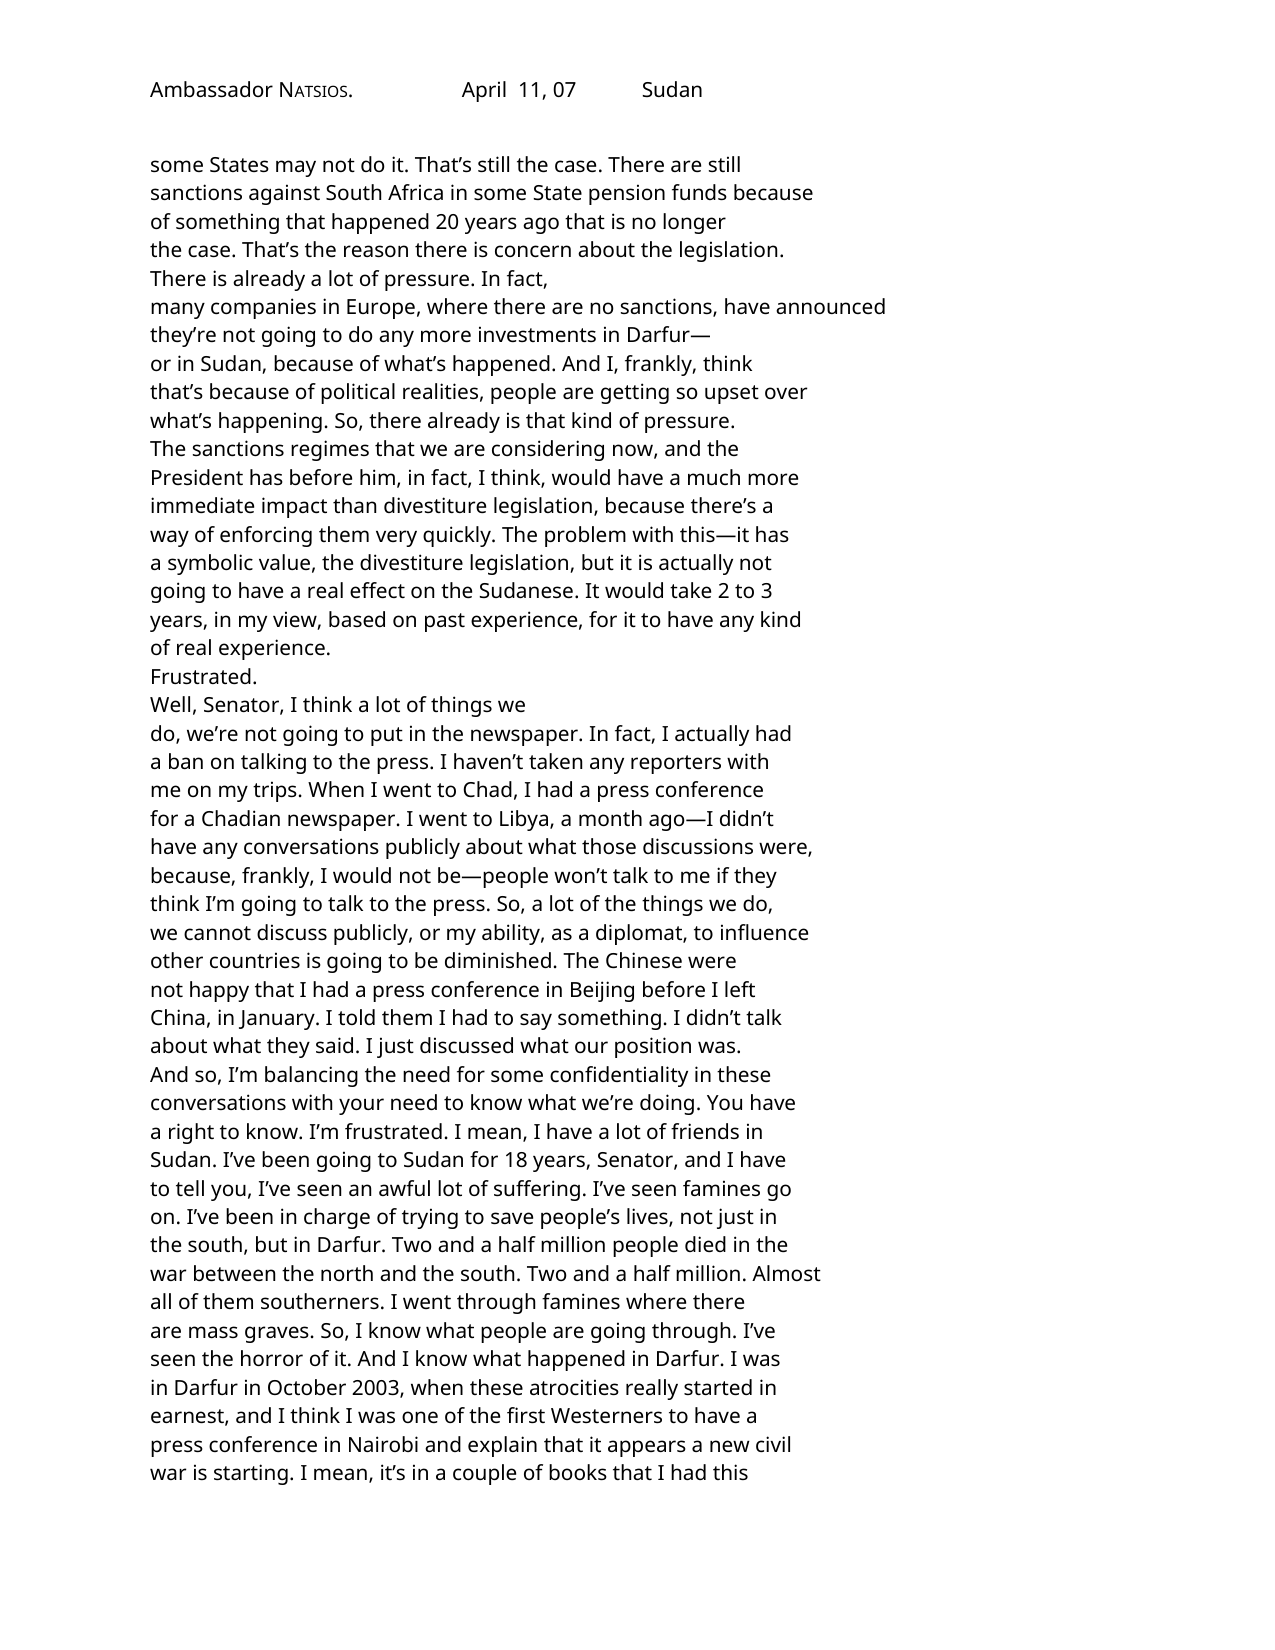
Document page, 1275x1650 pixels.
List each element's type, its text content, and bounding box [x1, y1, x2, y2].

text And so, I’m balancing the need for some confidentiality in these [150, 1060, 1125, 1088]
text Well, Senator, I think a lot of things we [150, 690, 1125, 719]
text of real experience. [150, 633, 1125, 662]
text way of enforcing them very quickly. The problem with this—it has [150, 520, 1125, 548]
text we cannot discuss publicly, or my ability, as a diplomat, to influence [150, 918, 1125, 946]
text many companies in Europe, where there are no sanctions, have announced [150, 292, 1125, 321]
text do, we’re not going to put in the newspaper. In fact, I actually had [150, 719, 1125, 747]
text sanctions against South Africa in some State pension funds because [150, 178, 1125, 207]
text the south, but in Darfur. Two and a half million people died in the [150, 1231, 1125, 1259]
text There is already a lot of pressure. In fact, [150, 264, 1125, 292]
text to tell you, I’ve seen an awful lot of suffering. I’ve seen famines go [150, 1174, 1125, 1202]
text Sudan. I’ve been going to Sudan for 18 years, Senator, and I have [150, 1145, 1125, 1174]
text all of them southerners. I went through famines where there [150, 1287, 1125, 1316]
text a symbolic value, the divestiture legislation, but it is actually not [150, 548, 1125, 577]
text going to have a real effect on the Sudanese. It would take 2 to 3 [150, 577, 1125, 605]
text think I’m going to talk to the press. So, a lot of the things we do, [150, 889, 1125, 918]
text earnest, and I think I was one of the first Westerners to have a [150, 1401, 1125, 1430]
text on. I’ve been in charge of trying to save people’s lives, not just in [150, 1202, 1125, 1231]
text years, in my view, based on past experience, for it to have any kind [150, 605, 1125, 633]
text conversations with your need to know what we’re doing. You have [150, 1088, 1125, 1117]
text are mass graves. So, I know what people are going through. I’ve [150, 1316, 1125, 1344]
text because, frankly, I would not be—people won’t talk to me if they [150, 861, 1125, 889]
text some States may not do it. That’s still the case. There are still [150, 150, 1125, 178]
text the case. That’s the reason there is concern about the legislation. [150, 235, 1125, 264]
text seen the horror of it. And I know what happened in Darfur. I was [150, 1344, 1125, 1373]
text of something that happened 20 years ago that is no longer [150, 207, 1125, 235]
text that’s because of political realities, people are getting so upset over [150, 377, 1125, 406]
text immediate impact than divestiture legislation, because there’s a [150, 491, 1125, 520]
text me on my trips. When I went to Chad, I had a press conference [150, 776, 1125, 804]
text war is starting. I mean, it’s in a couple of books that I had this [150, 1458, 1125, 1487]
text not happy that I had a press conference in Beijing before I left [150, 975, 1125, 1003]
text have any conversations publicly about what those discussions were, [150, 832, 1125, 861]
text a right to know. I’m frustrated. I mean, I have a lot of friends in [150, 1117, 1125, 1145]
text a ban on talking to the press. I haven’t taken any reporters with [150, 747, 1125, 776]
text what’s happening. So, there already is that kind of pressure. [150, 406, 1125, 434]
text they’re not going to do any more investments in Darfur— [150, 321, 1125, 349]
text war between the north and the south. Two and a half million. Almost [150, 1259, 1125, 1287]
text press conference in Nairobi and explain that it appears a new civil [150, 1430, 1125, 1458]
text other countries is going to be diminished. The Chinese were [150, 946, 1125, 975]
text for a Chadian newspaper. I went to Libya, a month ago—I didn’t [150, 804, 1125, 832]
text in Darfur in October 2003, when these atrocities really started in [150, 1373, 1125, 1401]
text or in Sudan, because of what’s happened. And I, frankly, think [150, 349, 1125, 377]
text Frustrated. [150, 662, 1125, 690]
text President has before him, in fact, I think, would have a much more [150, 463, 1125, 491]
text China, in January. I told them I had to say something. I didn’t talk [150, 1003, 1125, 1032]
text The sanctions regimes that we are considering now, and the [150, 434, 1125, 463]
text about what they said. I just discussed what our position was. [150, 1032, 1125, 1060]
